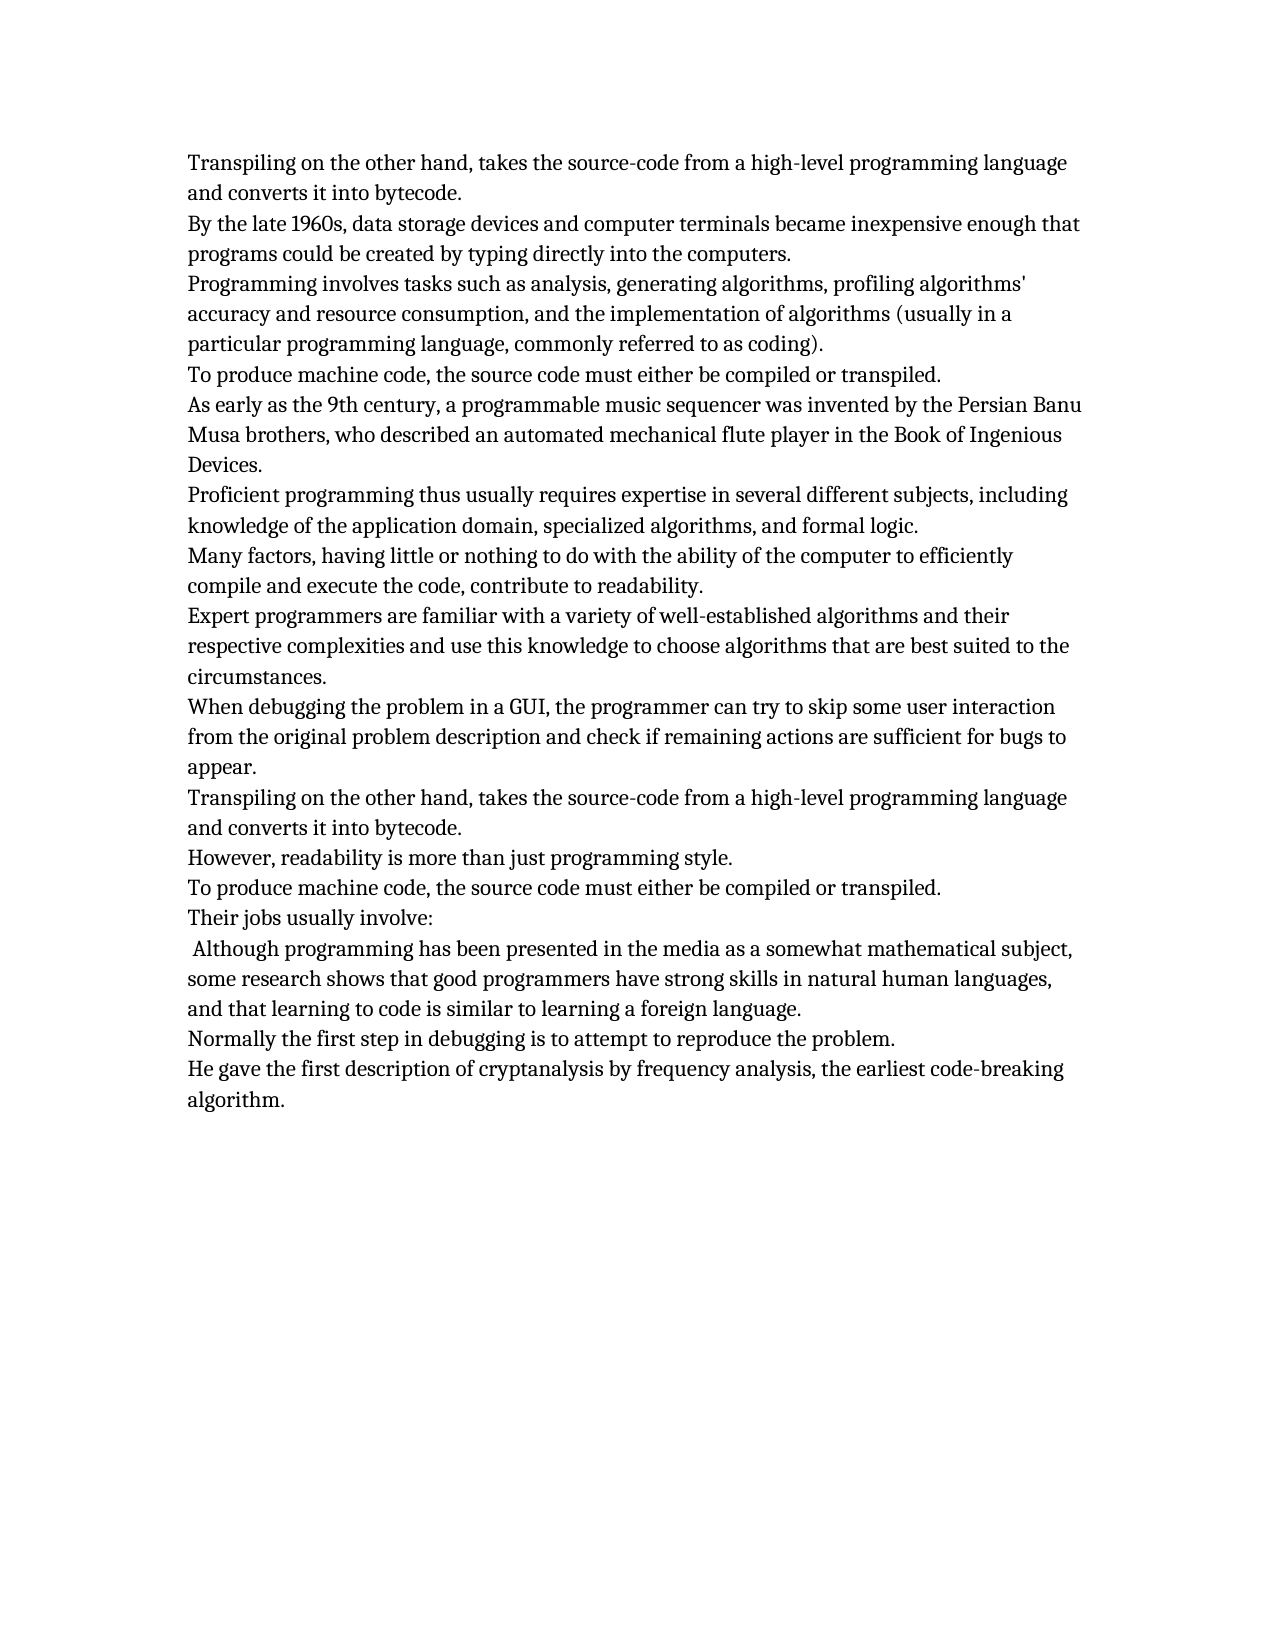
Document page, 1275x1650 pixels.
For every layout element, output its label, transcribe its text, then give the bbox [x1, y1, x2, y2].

text Transpiling on the other hand, takes the source-code from a high-level programming language and converts it into bytecode. By the late 1960s, data storage devices and computer terminals became inexpensive enough that programs could be created by typing directly into the computers. Programming involves tasks such as analysis, generating algorithms, profiling algorithms' accuracy and resource consumption, and the implementation of algorithms (usually in a particular programming language, commonly referred to as coding). To produce machine code, the source code must either be compiled or transpiled. As early as the 9th century, a programmable music sequencer was invented by the Persian Banu Musa brothers, who described an automated mechanical flute player in the Book of Ingenious Devices. Proficient programming thus usually requires expertise in several different subjects, including knowledge of the application domain, specialized algorithms, and formal logic. Many factors, having little or nothing to do with the ability of the computer to efficiently compile and execute the code, contribute to readability. Expert programmers are familiar with a variety of well-established algorithms and their respective complexities and use this knowledge to choose algorithms that are best suited to the circumstances. When debugging the problem in a GUI, the programmer can try to skip some user interaction from the original problem description and check if remaining actions are sufficient for bugs to appear. Transpiling on the other hand, takes the source-code from a high-level programming language and converts it into bytecode. However, readability is more than just programming style. To produce machine code, the source code must either be compiled or transpiled. Their jobs usually involve: Although programming has been presented in the media as a somewhat mathematical subject, some research shows that good programmers have strong skills in natural human languages, and that learning to code is similar to learning a foreign language. Normally the first step in debugging is to attempt to reproduce the problem. He gave the first description of cryptanalysis by frequency analysis, the earliest code-breaking algorithm. [187, 150, 1087, 1113]
